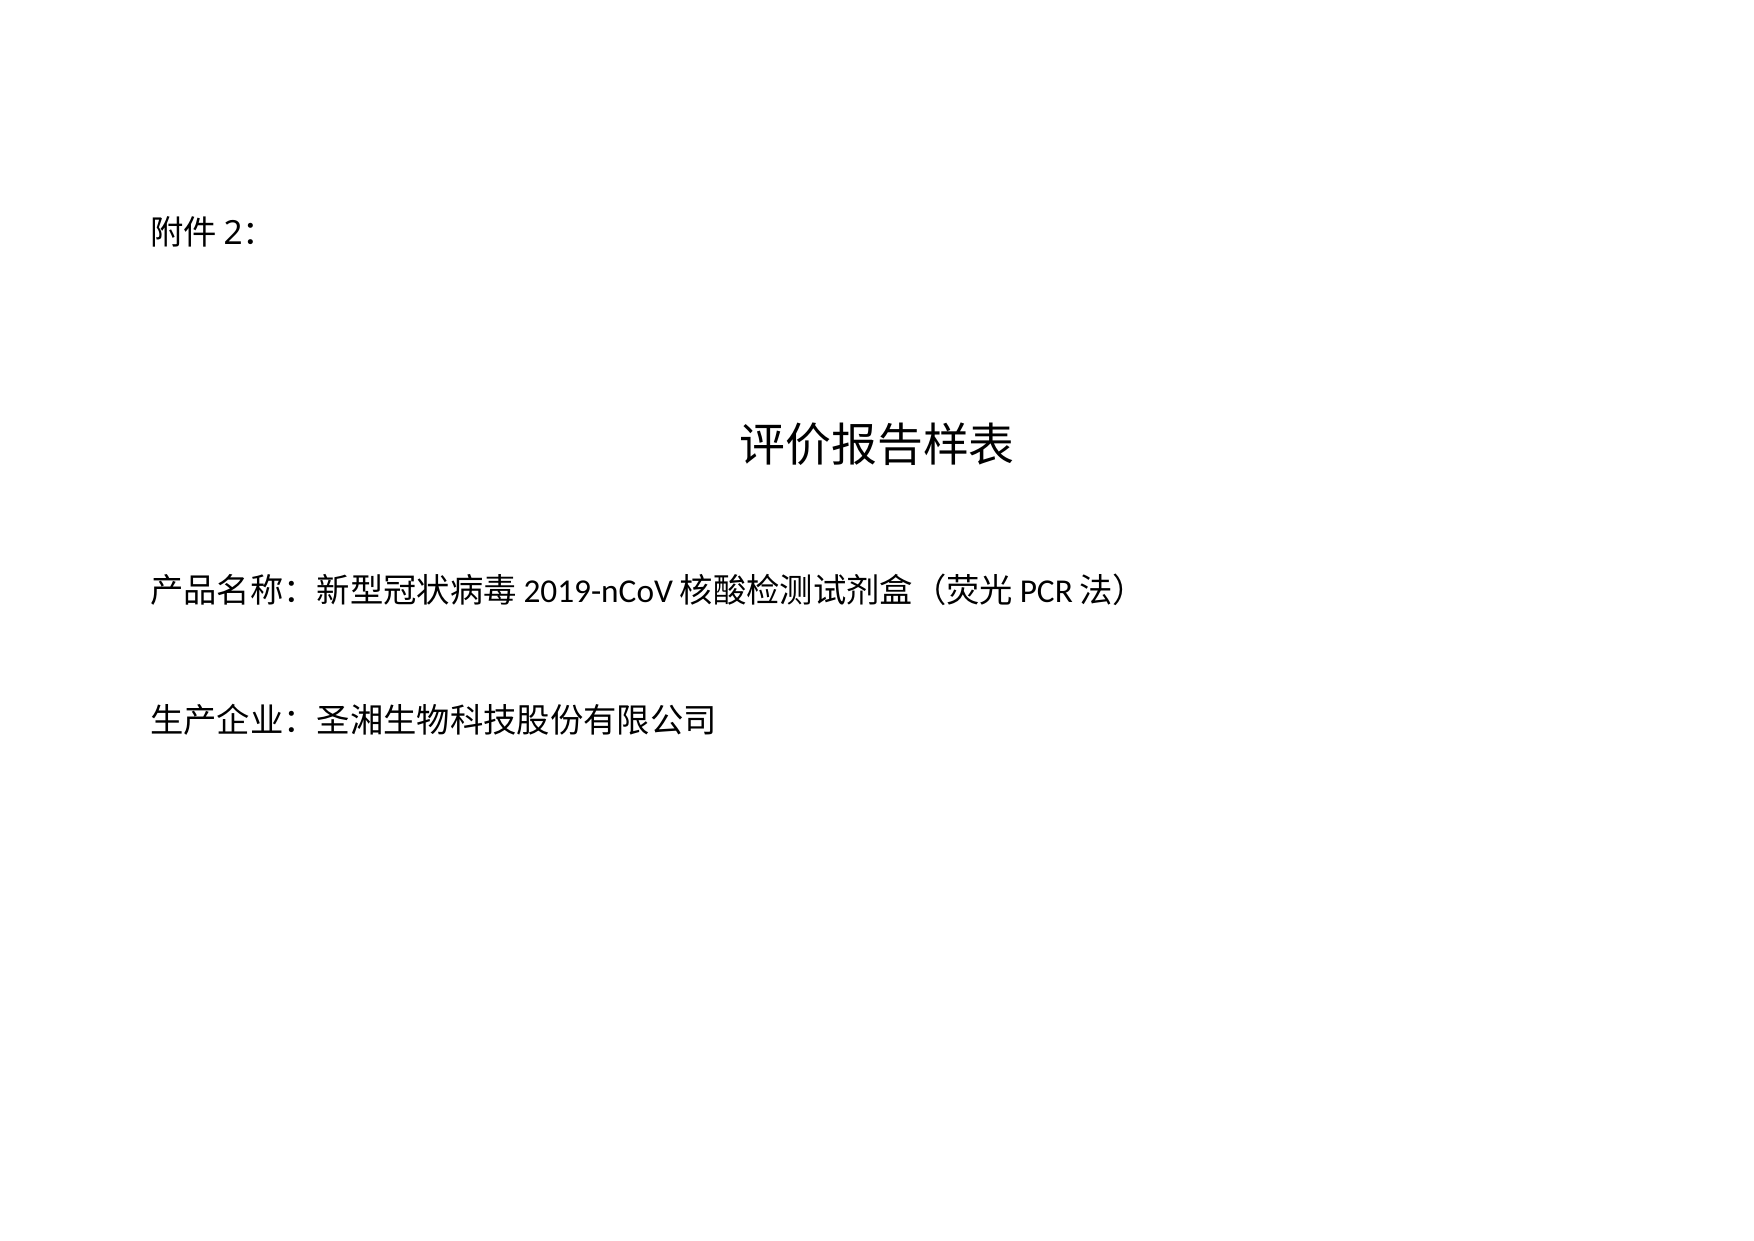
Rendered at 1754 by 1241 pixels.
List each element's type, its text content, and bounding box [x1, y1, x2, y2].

text 评价报告样表 [150, 393, 1604, 490]
text 生产企业：圣湘生物科技股份有限公司填 表 说 明 [150, 685, 1604, 750]
text 附件2： [150, 198, 1604, 263]
text 产品名称：新型冠状病毒2019-nCoV核酸检测试剂盒（荧光PCR法） [150, 555, 1604, 620]
